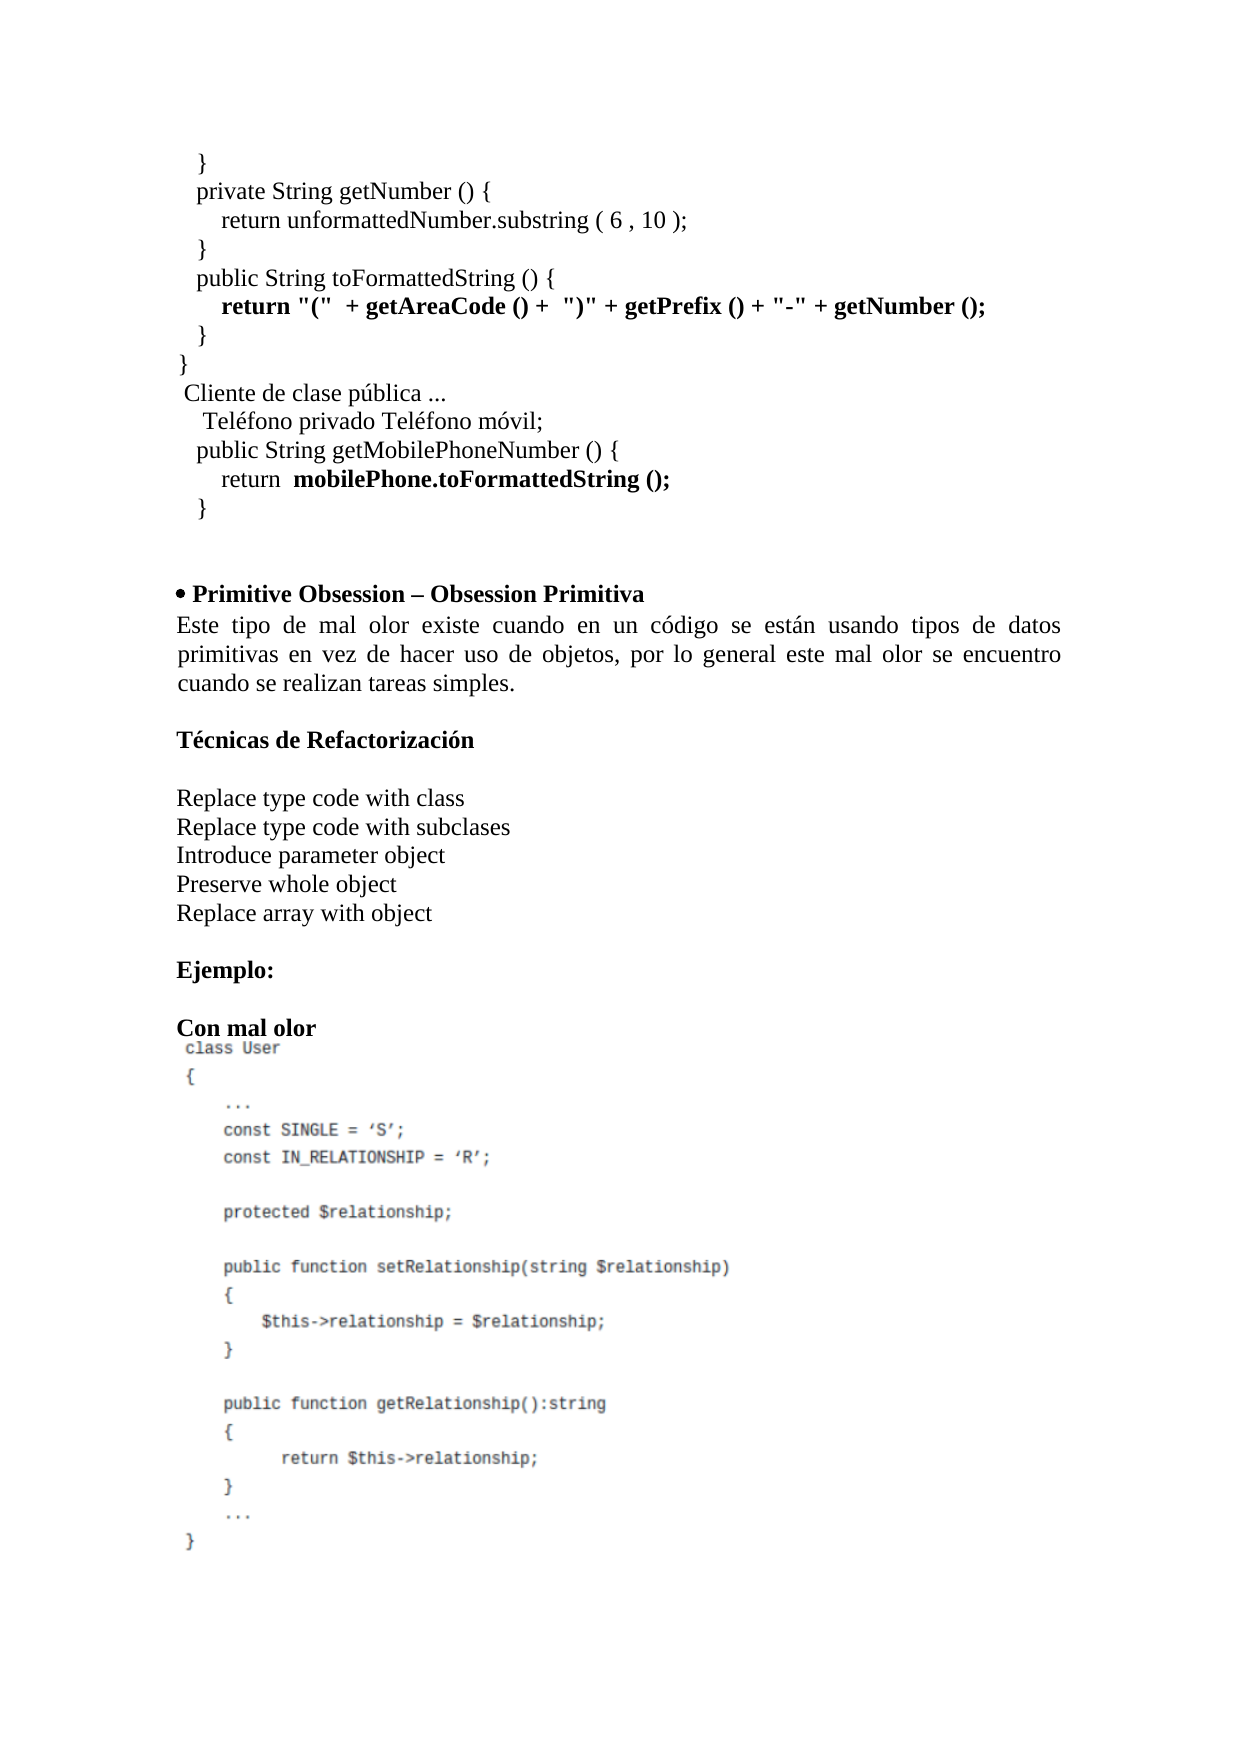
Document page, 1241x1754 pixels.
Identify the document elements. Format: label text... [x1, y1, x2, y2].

text public String getMobilePhoneNumber () { [177, 435, 1063, 464]
list Introduce parameter object [176, 840, 1063, 869]
list Ejemplo: [176, 955, 1063, 984]
text return unformattedNumber.substring ( 6 , 10 ); [177, 205, 1063, 234]
list Este tipo de mal olor existe cuando en un código se están usando tipos de datos primitivas en vez de hacer uso de objetos, por lo general este mal olor se encuentro cuando se realizan tareas simples. [176, 610, 1063, 697]
text } [177, 349, 1063, 378]
text Teléfono privado Teléfono móvil; [177, 406, 1063, 435]
text return mobilePhone.toFormattedString (); [177, 464, 1063, 493]
list Técnicas de Refactorización [176, 725, 1063, 754]
list Replace array with object [176, 898, 1063, 927]
text private String getNumber () { [177, 176, 1063, 205]
list Primitive Obsession – Obsession Primitiva [176, 579, 1063, 608]
list Replace type code with class [176, 783, 1063, 812]
text Cliente de clase pública ... [177, 378, 1063, 406]
list Preserve whole object [176, 869, 1063, 898]
list Replace type code with subclases [176, 812, 1063, 840]
text } [177, 234, 1063, 263]
text } [177, 320, 1063, 349]
text public String toFormattedString () { [177, 263, 1063, 291]
list Con mal olor [176, 1013, 1063, 1042]
text } [177, 493, 1063, 521]
text return "(" + getAreaCode () + ")" + getPrefix () + "-" + getNumber (); [177, 291, 1063, 320]
text } [177, 148, 1063, 176]
picture [176, 1041, 770, 1558]
